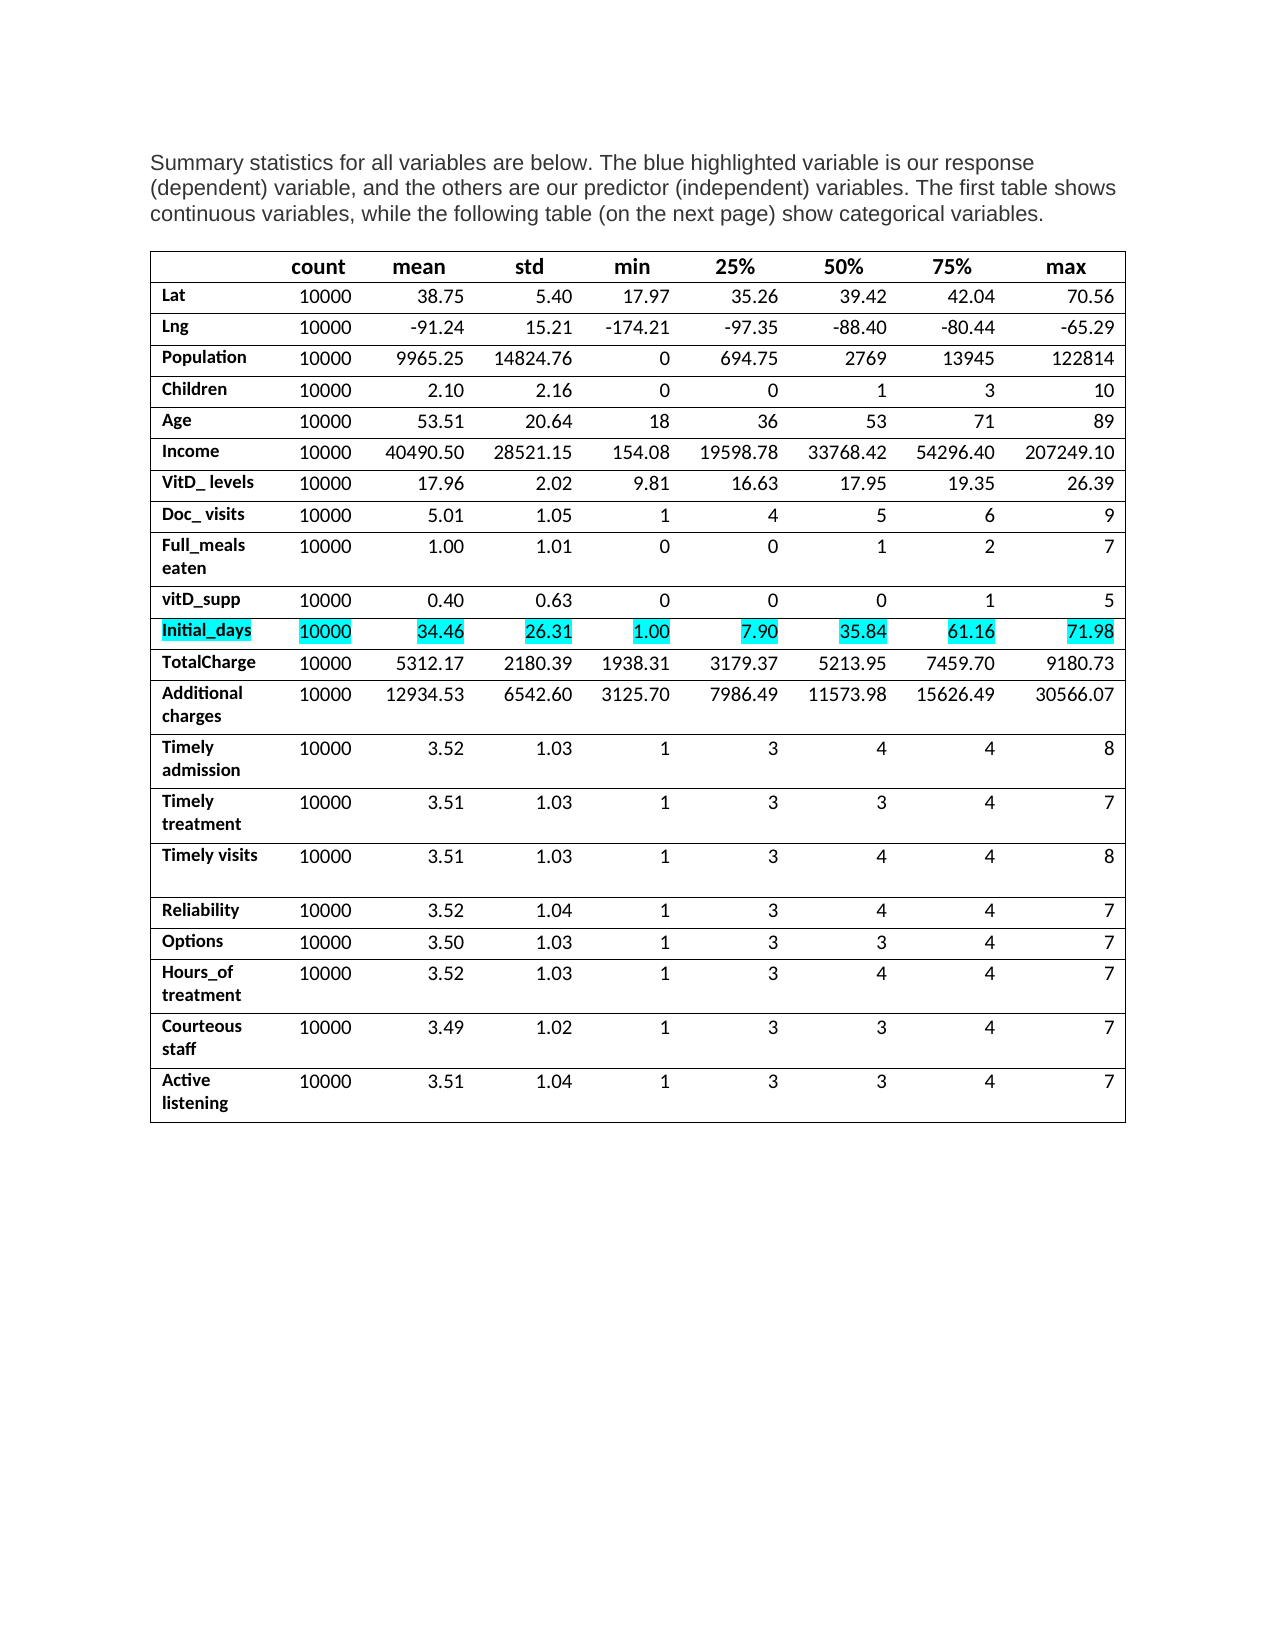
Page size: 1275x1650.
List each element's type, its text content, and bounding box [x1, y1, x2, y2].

table_cell 30566.07 [1006, 681, 1125, 734]
table_cell 1 [584, 929, 681, 959]
table_cell 16.63 [681, 471, 789, 501]
table_cell 3 [681, 735, 789, 788]
table_cell 10000 [274, 314, 363, 344]
table_cell 1.04 [475, 1069, 583, 1122]
table_cell 4 [898, 1014, 1006, 1067]
table_cell 12934.53 [363, 681, 475, 734]
table_cell 3 [681, 789, 789, 842]
table_cell 9965.25 [363, 346, 475, 376]
table_cell 2.16 [475, 377, 583, 407]
table_cell 1 [584, 502, 681, 532]
table_cell 1 [584, 960, 681, 1013]
table_cell 4 [789, 898, 898, 928]
table_cell Lat [151, 283, 274, 313]
table_cell Population [151, 346, 274, 376]
table_cell 3 [789, 789, 898, 842]
table_cell 53 [789, 408, 898, 438]
table_cell 6542.60 [475, 681, 583, 734]
table_cell 28521.15 [475, 439, 583, 469]
table_cell 10000 [274, 898, 363, 928]
table_cell 54296.40 [898, 439, 1006, 469]
table_cell 1 [584, 898, 681, 928]
table_cell 11573.98 [789, 681, 898, 734]
table_cell 1 [789, 533, 898, 586]
table_cell 7 [1006, 929, 1125, 959]
table_cell 1 [789, 377, 898, 407]
table_cell 0.63 [475, 587, 583, 617]
table_cell 10000 [274, 619, 363, 649]
table_cell 42.04 [898, 283, 1006, 313]
table_header count [274, 252, 363, 282]
table_cell 7 [1006, 960, 1125, 1013]
table_cell 3 [681, 1069, 789, 1122]
table_cell 8 [1006, 735, 1125, 788]
table_cell 1.03 [475, 789, 583, 842]
table_cell 10000 [274, 1014, 363, 1067]
table_cell 35.26 [681, 283, 789, 313]
table_header 75% [898, 252, 1006, 282]
table_cell 0 [584, 377, 681, 407]
table_cell 4 [681, 502, 789, 532]
table_cell 10000 [274, 681, 363, 734]
table_cell 4 [898, 1069, 1006, 1122]
table_cell 3.50 [363, 929, 475, 959]
table_cell 8 [1006, 844, 1125, 897]
table_cell 36 [681, 408, 789, 438]
table_cell 5213.95 [789, 650, 898, 680]
table_cell 3.52 [363, 898, 475, 928]
table_cell 4 [898, 844, 1006, 897]
table_cell 694.75 [681, 346, 789, 376]
table_cell Additional charges [151, 681, 274, 734]
table_cell 1 [584, 844, 681, 897]
table_cell 15.21 [475, 314, 583, 344]
table_cell 10000 [274, 377, 363, 407]
table_cell 19.35 [898, 471, 1006, 501]
table_cell 0 [681, 533, 789, 586]
table_cell 20.64 [475, 408, 583, 438]
table_cell 0 [584, 533, 681, 586]
table_cell 40490.50 [363, 439, 475, 469]
table_cell 10000 [274, 650, 363, 680]
table_cell 2 [898, 533, 1006, 586]
table_cell 1938.31 [584, 650, 681, 680]
table_cell 39.42 [789, 283, 898, 313]
table_cell -91.24 [363, 314, 475, 344]
table_cell Lng [151, 314, 274, 344]
table_cell 1 [584, 735, 681, 788]
table_cell 10000 [274, 439, 363, 469]
table_cell 53.51 [363, 408, 475, 438]
table_cell 3.51 [363, 1069, 475, 1122]
table_cell vitD_supp [151, 587, 274, 617]
table_cell 71 [898, 408, 1006, 438]
table_cell 4 [789, 844, 898, 897]
table_cell 0 [584, 587, 681, 617]
table_cell 18 [584, 408, 681, 438]
table_header min [584, 252, 681, 282]
table_cell 34.46 [363, 619, 475, 649]
table_cell 3 [789, 929, 898, 959]
table_header mean [363, 252, 475, 282]
table_cell 10 [1006, 377, 1125, 407]
table_cell 4 [898, 960, 1006, 1013]
table_cell 5.01 [363, 502, 475, 532]
table_cell 5 [789, 502, 898, 532]
table_cell 3 [898, 377, 1006, 407]
table_cell 10000 [274, 408, 363, 438]
table_cell 4 [789, 960, 898, 1013]
table_cell 10000 [274, 283, 363, 313]
table_cell Courteous staff [151, 1014, 274, 1067]
table_cell 4 [898, 898, 1006, 928]
table_cell 17.95 [789, 471, 898, 501]
table_cell Hours_of treatment [151, 960, 274, 1013]
table_cell -174.21 [584, 314, 681, 344]
table_cell 3.51 [363, 789, 475, 842]
table_cell 1 [584, 1069, 681, 1122]
table_cell -65.29 [1006, 314, 1125, 344]
table_cell 17.96 [363, 471, 475, 501]
table_cell 10000 [274, 587, 363, 617]
table_cell 9180.73 [1006, 650, 1125, 680]
table_cell 38.75 [363, 283, 475, 313]
table_cell 3 [681, 898, 789, 928]
table_cell 61.16 [898, 619, 1006, 649]
table_header 50% [789, 252, 898, 282]
table_cell 3.52 [363, 735, 475, 788]
table_cell 7 [1006, 1014, 1125, 1067]
table_cell 0 [681, 377, 789, 407]
table_cell 1.03 [475, 960, 583, 1013]
table_cell Initial_days [151, 619, 274, 649]
table_cell 3 [681, 960, 789, 1013]
table_cell 1 [584, 1014, 681, 1067]
table_cell 10000 [274, 735, 363, 788]
table_cell TotalCharge [151, 650, 274, 680]
table_cell 1.00 [363, 533, 475, 586]
table_cell 1 [898, 587, 1006, 617]
text Summary statistics for all variables are below. The blue highlighted variable is our response (dependent) variable, and the others are our predictor (independent) variables. The first table shows continuous variables, while the following table (on the next page) show categorical variables. [150, 150, 1125, 226]
table_cell 3 [681, 1014, 789, 1067]
table_cell 0 [584, 346, 681, 376]
table_cell 1.01 [475, 533, 583, 586]
table_cell 26.31 [475, 619, 583, 649]
table_cell 10000 [274, 502, 363, 532]
table_cell Age [151, 408, 274, 438]
table_cell -97.35 [681, 314, 789, 344]
table_cell 3 [681, 929, 789, 959]
table_cell 7986.49 [681, 681, 789, 734]
table_cell 13945 [898, 346, 1006, 376]
table_cell 2.02 [475, 471, 583, 501]
table_cell 7.90 [681, 619, 789, 649]
table_cell 3.51 [363, 844, 475, 897]
table_cell 0 [681, 587, 789, 617]
table_cell Doc_ visits [151, 502, 274, 532]
table_cell 89 [1006, 408, 1125, 438]
table_cell 33768.42 [789, 439, 898, 469]
table_cell Timely admission [151, 735, 274, 788]
table_cell 2769 [789, 346, 898, 376]
table_cell 7 [1006, 789, 1125, 842]
table_cell 1.04 [475, 898, 583, 928]
table_cell Income [151, 439, 274, 469]
table_cell 10000 [274, 346, 363, 376]
table_cell 7 [1006, 533, 1125, 586]
table_cell 3125.70 [584, 681, 681, 734]
table_cell 1.02 [475, 1014, 583, 1067]
table_cell 1.05 [475, 502, 583, 532]
table_cell VitD_ levels [151, 471, 274, 501]
table_cell 70.56 [1006, 283, 1125, 313]
table_cell 4 [898, 789, 1006, 842]
table_cell 4 [898, 929, 1006, 959]
table_cell 7 [1006, 898, 1125, 928]
table_cell 10000 [274, 960, 363, 1013]
table_cell 17.97 [584, 283, 681, 313]
table_cell Reliability [151, 898, 274, 928]
table_cell 1.03 [475, 929, 583, 959]
table_cell 6 [898, 502, 1006, 532]
table_cell 10000 [274, 929, 363, 959]
table_cell 1.00 [584, 619, 681, 649]
table_header 25% [681, 252, 789, 282]
table_cell 3 [681, 844, 789, 897]
table_cell 1.03 [475, 844, 583, 897]
table_cell 14824.76 [475, 346, 583, 376]
table_cell 35.84 [789, 619, 898, 649]
table_cell 0 [789, 587, 898, 617]
table_cell 0.40 [363, 587, 475, 617]
table_cell -88.40 [789, 314, 898, 344]
table_cell Active listening [151, 1069, 274, 1122]
table_cell Timely treatment [151, 789, 274, 842]
table_cell Full_meals eaten [151, 533, 274, 586]
table_cell 1.03 [475, 735, 583, 788]
table_cell 5 [1006, 587, 1125, 617]
table_cell 122814 [1006, 346, 1125, 376]
table_cell Children [151, 377, 274, 407]
table_cell 4 [789, 735, 898, 788]
table_cell 154.08 [584, 439, 681, 469]
table_cell 10000 [274, 789, 363, 842]
table_cell 26.39 [1006, 471, 1125, 501]
table_cell 5.40 [475, 283, 583, 313]
table_cell 207249.10 [1006, 439, 1125, 469]
table_cell 10000 [274, 533, 363, 586]
table_cell 7459.70 [898, 650, 1006, 680]
table_header max [1006, 252, 1125, 282]
table_cell -80.44 [898, 314, 1006, 344]
table_cell 1 [584, 789, 681, 842]
table_cell 5312.17 [363, 650, 475, 680]
table_cell 9 [1006, 502, 1125, 532]
table_cell 3 [789, 1014, 898, 1067]
table_cell 10000 [274, 1069, 363, 1122]
table_cell 10000 [274, 844, 363, 897]
table_cell Timely visits [151, 844, 274, 897]
table_cell 71.98 [1006, 619, 1125, 649]
table_cell 2.10 [363, 377, 475, 407]
table_cell 9.81 [584, 471, 681, 501]
table_cell 2180.39 [475, 650, 583, 680]
table_header [151, 252, 274, 282]
table_header std [475, 252, 583, 282]
table_cell 3.49 [363, 1014, 475, 1067]
table_cell 19598.78 [681, 439, 789, 469]
table_cell Options [151, 929, 274, 959]
table_cell 4 [898, 735, 1006, 788]
table_cell 3.52 [363, 960, 475, 1013]
table_cell 3 [789, 1069, 898, 1122]
table_cell 15626.49 [898, 681, 1006, 734]
table_cell 7 [1006, 1069, 1125, 1122]
table_cell 10000 [274, 471, 363, 501]
table_cell 3179.37 [681, 650, 789, 680]
